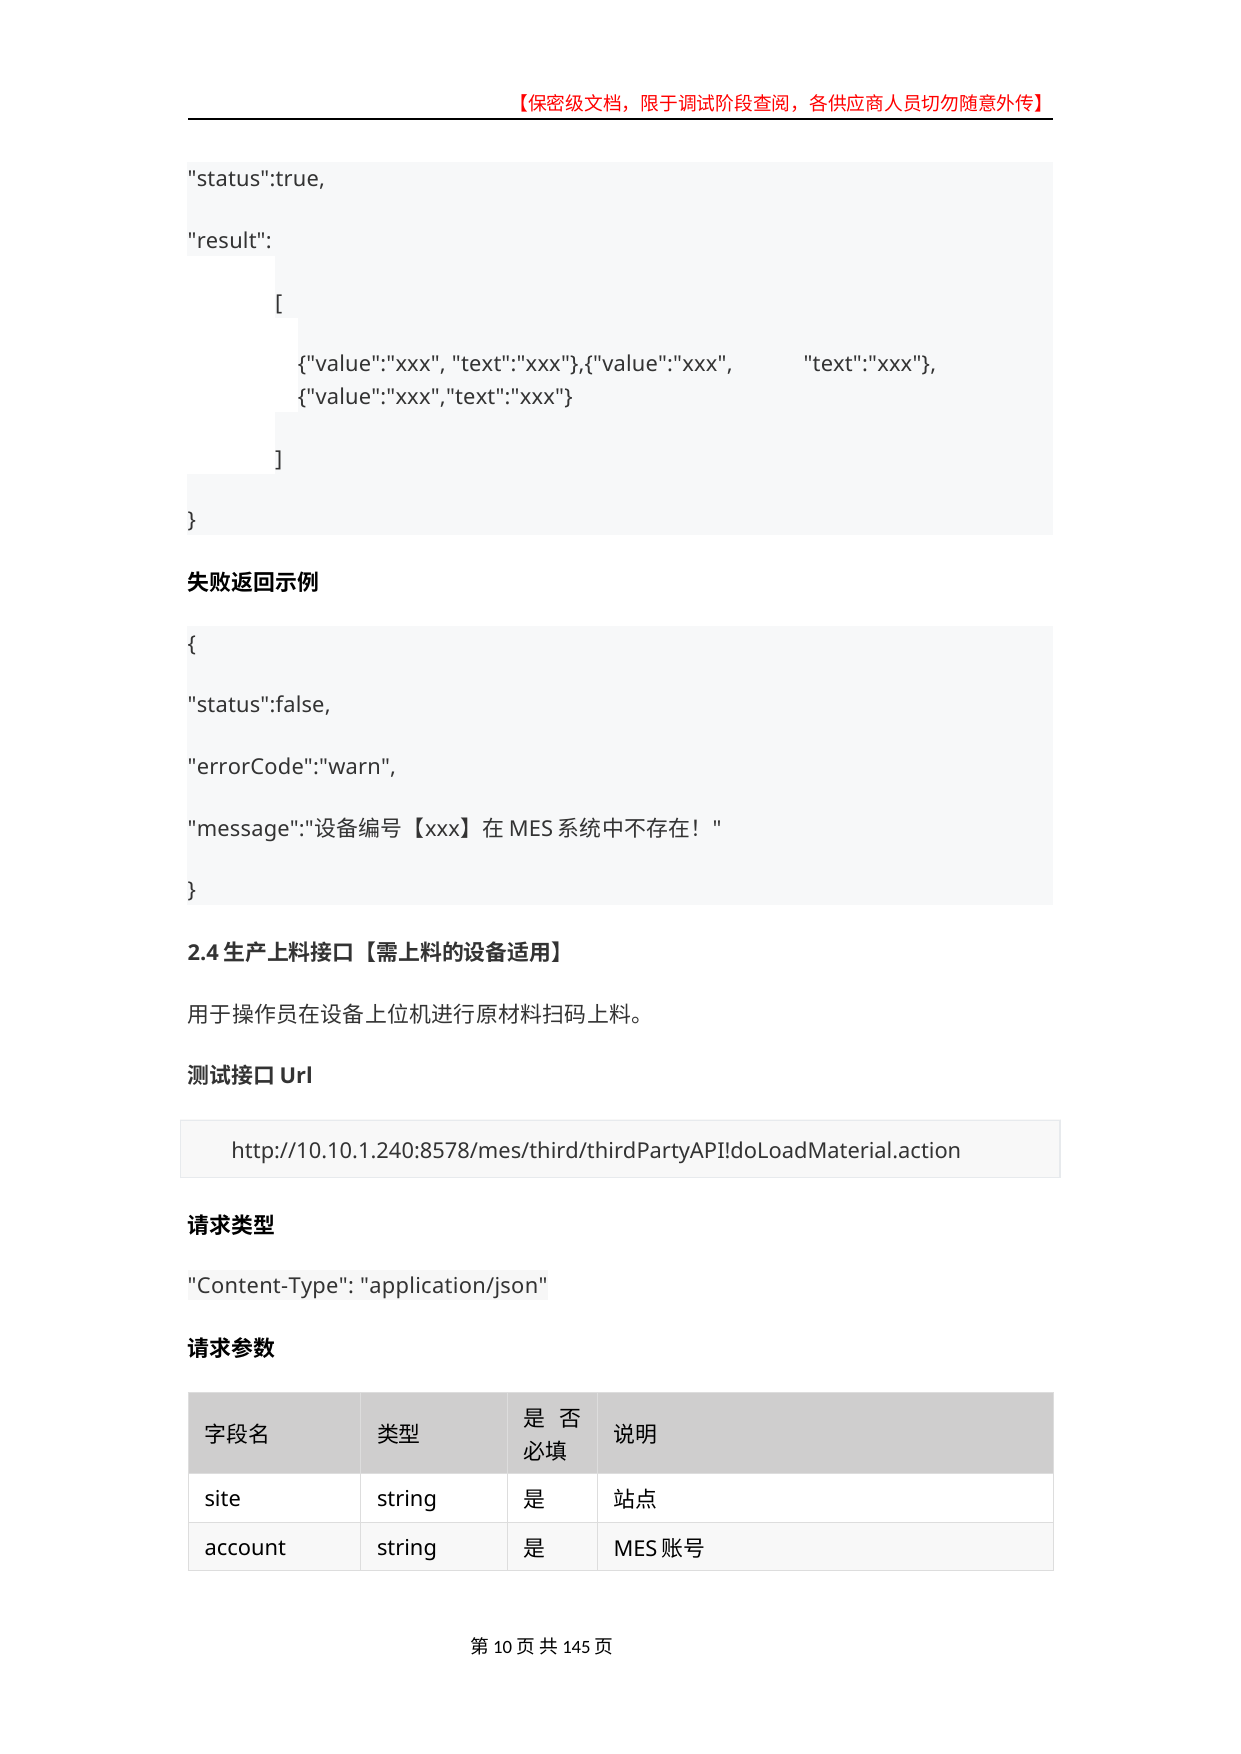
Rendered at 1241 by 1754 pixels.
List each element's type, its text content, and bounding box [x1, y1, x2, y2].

table_header 是否必填 [508, 1393, 597, 1473]
table_cell account [189, 1523, 360, 1570]
table_cell 是 [508, 1523, 597, 1570]
text } [187, 873, 1053, 905]
text http://10.10.1.240:8578/mes/third/thirdPartyAPI!doLoadMaterial.action [181, 1121, 1059, 1177]
text [ [275, 285, 1053, 318]
text "errorCode":"warn", [187, 749, 1053, 782]
text "status":true, [187, 162, 1053, 194]
subtitle 请求类型 [187, 1207, 1053, 1240]
text ] [275, 441, 1053, 474]
text } [187, 503, 1053, 535]
text "status":false, [187, 688, 1053, 720]
subtitle 2.4生产上料接口【需上料的设备适用】 [187, 934, 1053, 967]
text "Content-Type": "application/json" [187, 1269, 1053, 1301]
table_cell 站点 [598, 1474, 1053, 1522]
text {"value":"xxx", "text":"xxx"},{"value":"xxx", "text":"xxx"},{"value":"xxx","text":"xxx"} [298, 347, 1053, 412]
text "result": [187, 224, 1053, 256]
subtitle 失败返回示例 [187, 564, 1053, 597]
table_cell string [361, 1474, 507, 1522]
text { [187, 626, 1053, 659]
table_cell site [189, 1474, 360, 1522]
text "message":"设备编号【xxx】在MES系统中不存在！" [187, 811, 1053, 844]
table_cell string [361, 1523, 507, 1570]
table_cell 是 [508, 1474, 597, 1522]
text 用于操作员在设备上位机进行原材料扫码上料。 [187, 996, 1053, 1029]
subtitle 测试接口Url [187, 1058, 1053, 1090]
subtitle 请求参数 [187, 1331, 1053, 1363]
table_header 字段名 [189, 1393, 360, 1473]
table_cell MES账号 [598, 1523, 1053, 1570]
table_header 类型 [361, 1393, 507, 1473]
table_header 说明 [598, 1393, 1053, 1473]
